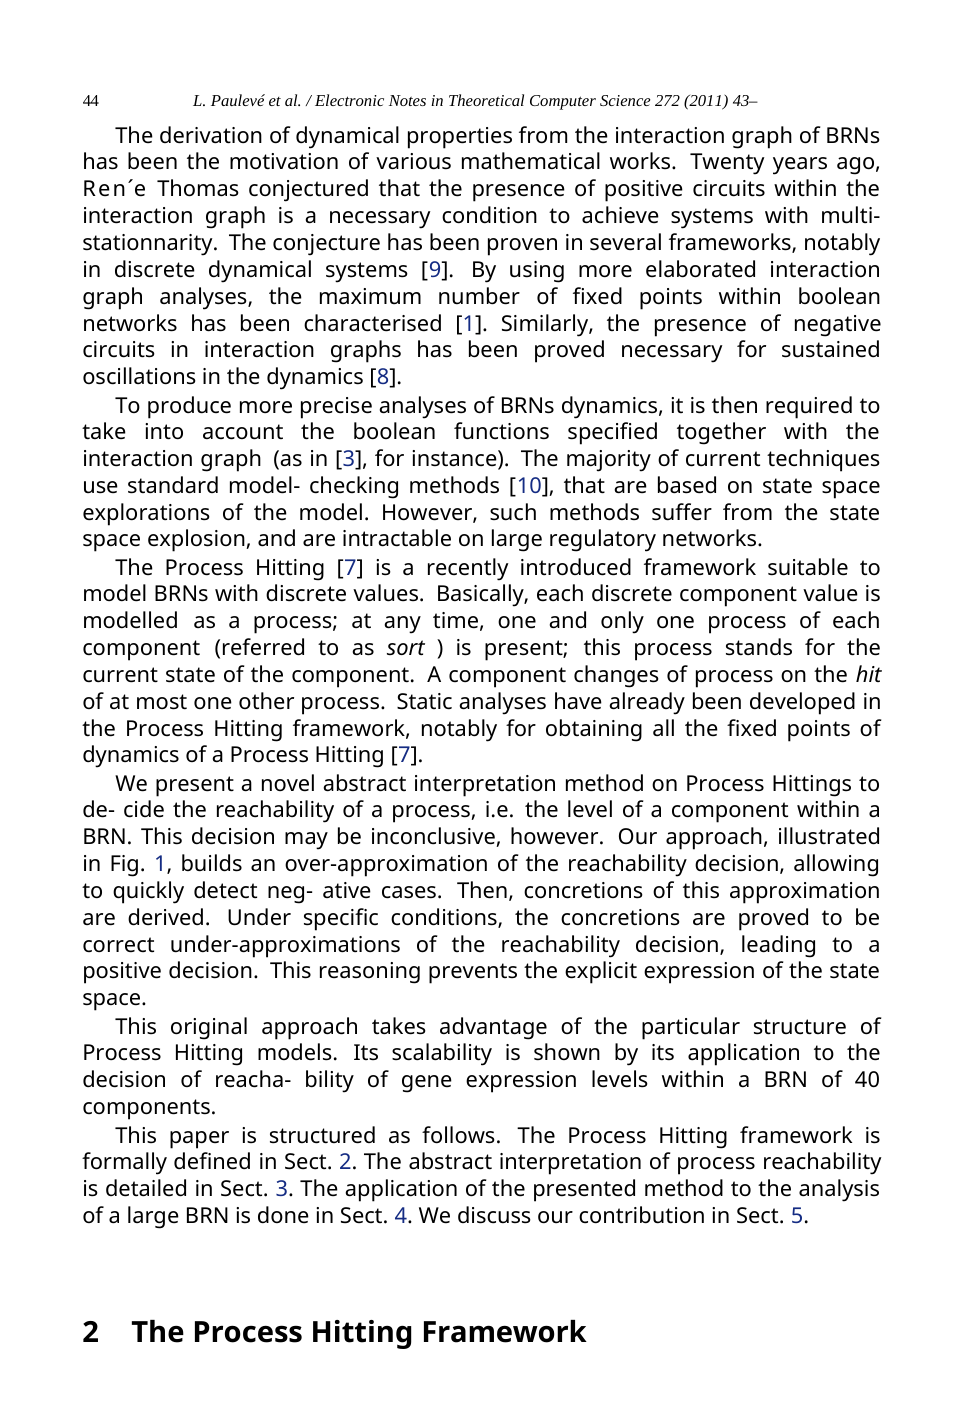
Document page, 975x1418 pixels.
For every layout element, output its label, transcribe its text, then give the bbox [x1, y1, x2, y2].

text To produce more precise analyses of BRNs dynamics, it is then required to take into account the boolean functions specified together with the interaction graph (as in [3], for instance). The majority of current techniques use standard model- checking methods [10], that are based on state space explorations of the model. However, such methods suffer from the state space explosion, and are intractable on large regulatory networks. [82, 392, 881, 553]
text The Process Hitting [7] is a recently introduced framework suitable to model BRNs with discrete values. Basically, each discrete component value is modelled as a process; at any time, one and only one process of each component (referred to as sort ) is present; this process stands for the current state of the component. A component changes of process on the hit of at most one other process. Static analyses have already been developed in the Process Hitting framework, notably for obtaining all the fixed points of dynamics of a Process Hitting [7]. [82, 554, 881, 769]
text This paper is structured as follows. The Process Hitting framework is formally defined in Sect. 2. The abstract interpretation of process reachability is detailed in Sect. 3. The application of the presented method to the analysis of a large BRN is done in Sect. 4. We discuss our contribution in Sect. 5. [82, 1122, 881, 1229]
text The derivation of dynamical properties from the interaction graph of BRNs has been the motivation of various mathematical works. Twenty years ago, Ren´e Thomas conjectured that the presence of positive circuits within the interaction graph is a necessary condition to achieve systems with multi-stationnarity. The conjecture has been proven in several frameworks, notably in discrete dynamical systems [9]. By using more elaborated interaction graph analyses, the maximum number of fixed points within boolean networks has been characterised [1]. Similarly, the presence of negative circuits in interaction graphs has been proved necessary for sustained oscillations in the dynamics [8]. [82, 122, 881, 391]
subtitle The Process Hitting Framework [82, 1312, 912, 1351]
text This original approach takes advantage of the particular structure of Process Hitting models. Its scalability is shown by its application to the decision of reacha- bility of gene expression levels within a BRN of 40 components. [82, 1013, 881, 1121]
text We present a novel abstract interpretation method on Process Hittings to de- cide the reachability of a process, i.e. the level of a component within a BRN. This decision may be inconclusive, however. Our approach, illustrated in Fig. 1, builds an over-approximation of the reachability decision, allowing to quickly detect neg- ative cases. Then, concretions of this approximation are derived. Under specific conditions, the concretions are proved to be correct under-approximations of the reachability decision, leading to a positive decision. This reasoning prevents the explicit expression of the state space. [82, 770, 881, 1012]
